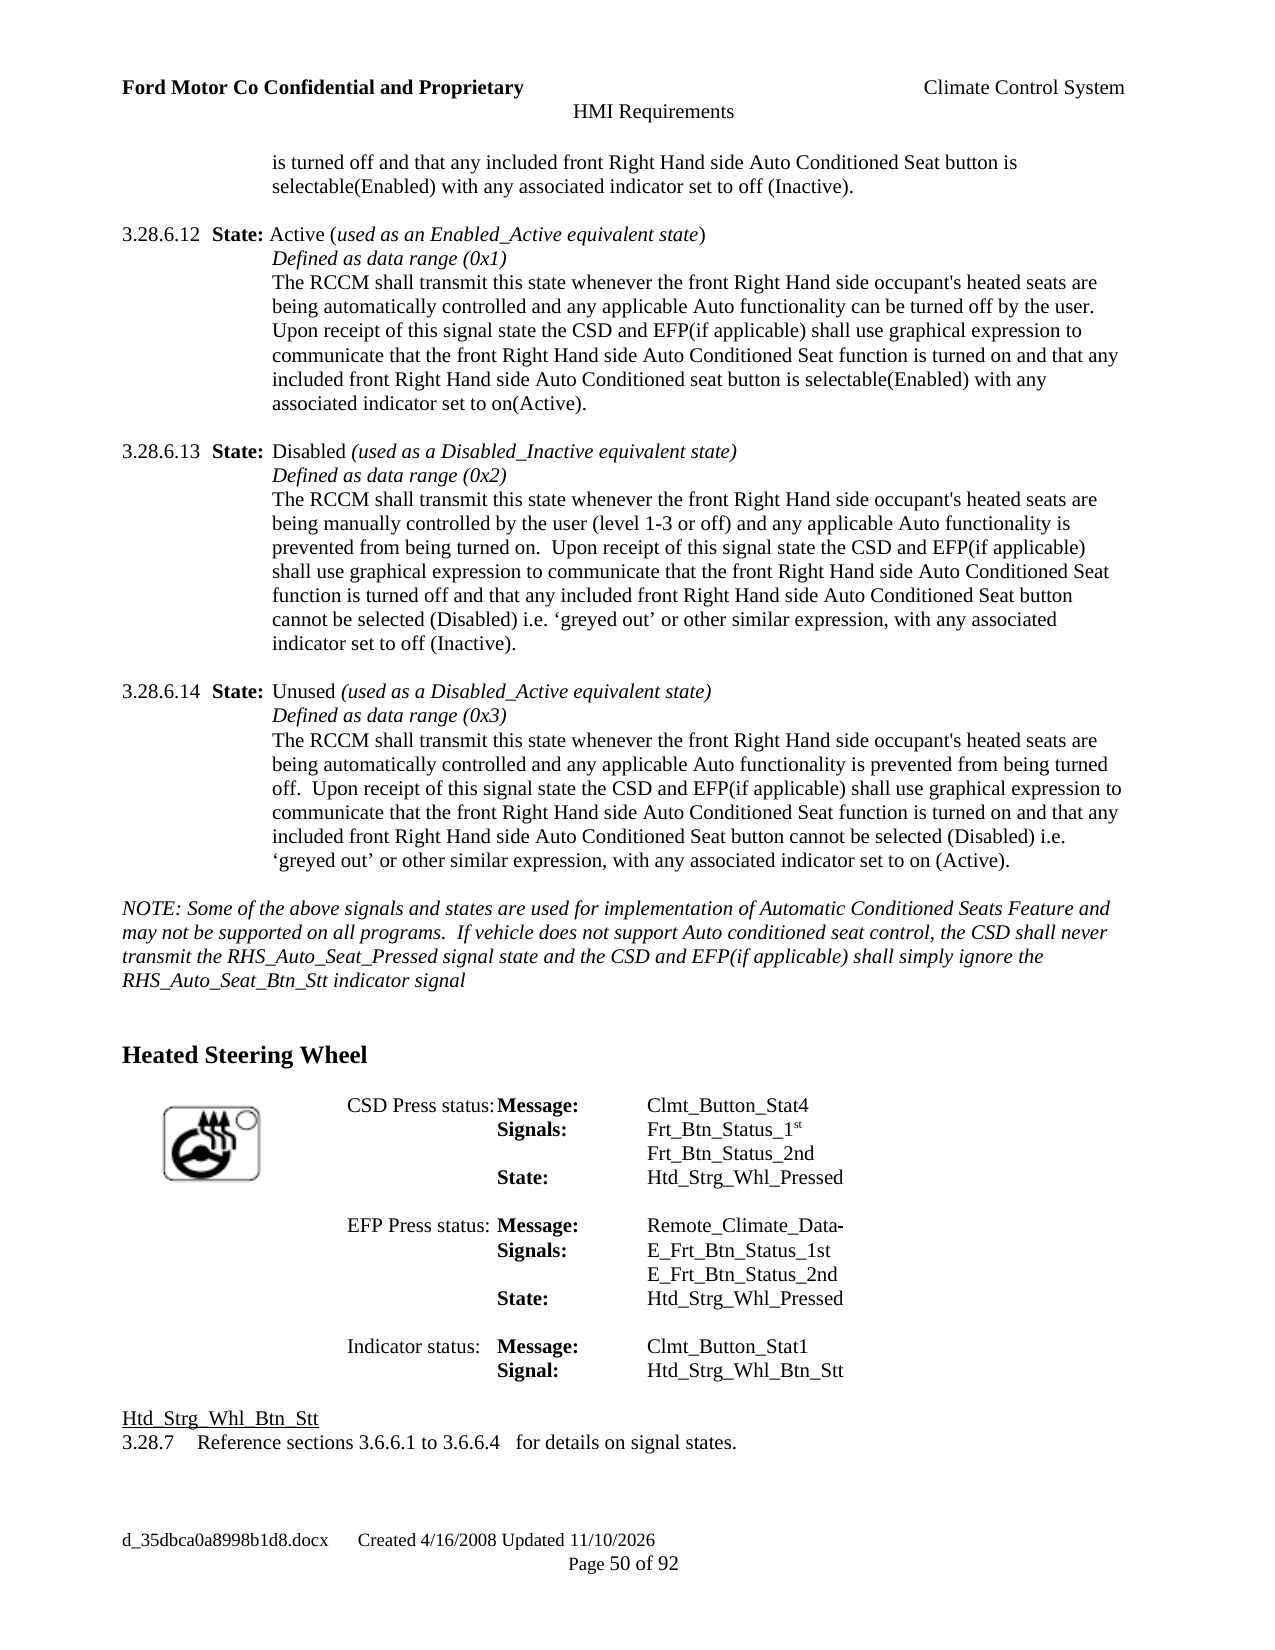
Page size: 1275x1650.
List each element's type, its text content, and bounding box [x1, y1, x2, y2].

text E_Frt_Btn_Status_2nd [422, 1262, 1125, 1286]
list State: Unused (used as a Disabled_Active equivalent state) [122, 679, 1125, 703]
text EFP Press status: Message: Remote_Climate_Data [272, 1213, 1125, 1237]
text Signals: E_Frt_Btn_Status_1st [422, 1237, 1125, 1262]
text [272, 150, 1125, 198]
text Signal: Htd_Strg_Whl_Btn_Stt [422, 1358, 1125, 1382]
text Signals: Frt_Btn_Status_1st [422, 1117, 1125, 1141]
text Htd_Strg_Whl_Btn_Stt [122, 1406, 1125, 1430]
list Reference sections 3.6.6.1 to 3.6.6.4 for details on signal states. [122, 1430, 1125, 1454]
text The RCCM shall transmit this state whenever the front Right Hand side occupant's heated seats are being automatically controlled and any applicable Auto functionality can be turned off by the user. Upon receipt of this signal state the CSD and EFP(if applicable) shall use graphical expression to communicate that the front Right Hand side Auto Conditioned Seat function is turned on and that any included front Right Hand side Auto Conditioned seat button is selectable(Enabled) with any associated indicator set to on(Active). [272, 270, 1125, 415]
list State: Active (used as an Enabled_Active equivalent state) [122, 222, 1125, 246]
text Indicator status: Message: Clmt_Button_Stat1 [272, 1334, 1125, 1358]
text Heated Steering Wheel [122, 1040, 1125, 1069]
list State: Disabled (used as a Disabled_Inactive equivalent state) [122, 439, 1125, 463]
text State: Htd_Strg_Whl_Pressed [422, 1165, 1125, 1189]
text NOTE: Some of the above signals and states are used for implementation of Automatic Conditioned Seats Feature and may not be supported on all programs. If vehicle does not support Auto conditioned seat control, the CSD shall never transmit the RHS_Auto_Seat_Pressed signal state and the CSD and EFP(if applicable) shall simply ignore the RHS_Auto_Seat_Btn_Stt indicator signal [122, 896, 1125, 992]
text Defined as data range (0x3) [197, 703, 1125, 727]
text CSD Press status: Message: Clmt_Button_Stat4 [272, 1093, 1125, 1117]
text The RCCM shall transmit this state whenever the front Right Hand side occupant's heated seats are being automatically controlled and any applicable Auto functionality is prevented from being turned off. Upon receipt of this signal state the CSD and EFP(if applicable) shall use graphical expression to communicate that the front Right Hand side Auto Conditioned Seat function is turned on and that any included front Right Hand side Auto Conditioned Seat button cannot be selected (Disabled) i.e. ‘greyed out’ or other similar expression, with any associated indicator set to on (Active). [272, 727, 1125, 872]
text The RCCM shall transmit this state whenever the front Right Hand side occupant's heated seats are being manually controlled by the user (level 1-3 or off) and any applicable Auto functionality is prevented from being turned on. Upon receipt of this signal state the CSD and EFP(if applicable) shall use graphical expression to communicate that the front Right Hand side Auto Conditioned Seat function is turned off and that any included front Right Hand side Auto Conditioned Seat button cannot be selected (Disabled) i.e. ‘greyed out’ or other similar expression, with any associated indicator set to off (Inactive). [272, 487, 1125, 655]
text Defined as data range (0x2) [197, 463, 1125, 487]
text Frt_Btn_Status_2nd [422, 1141, 1125, 1165]
text State: Htd_Strg_Whl_Pressed [422, 1286, 1125, 1310]
text Defined as data range (0x1) [197, 246, 1125, 270]
